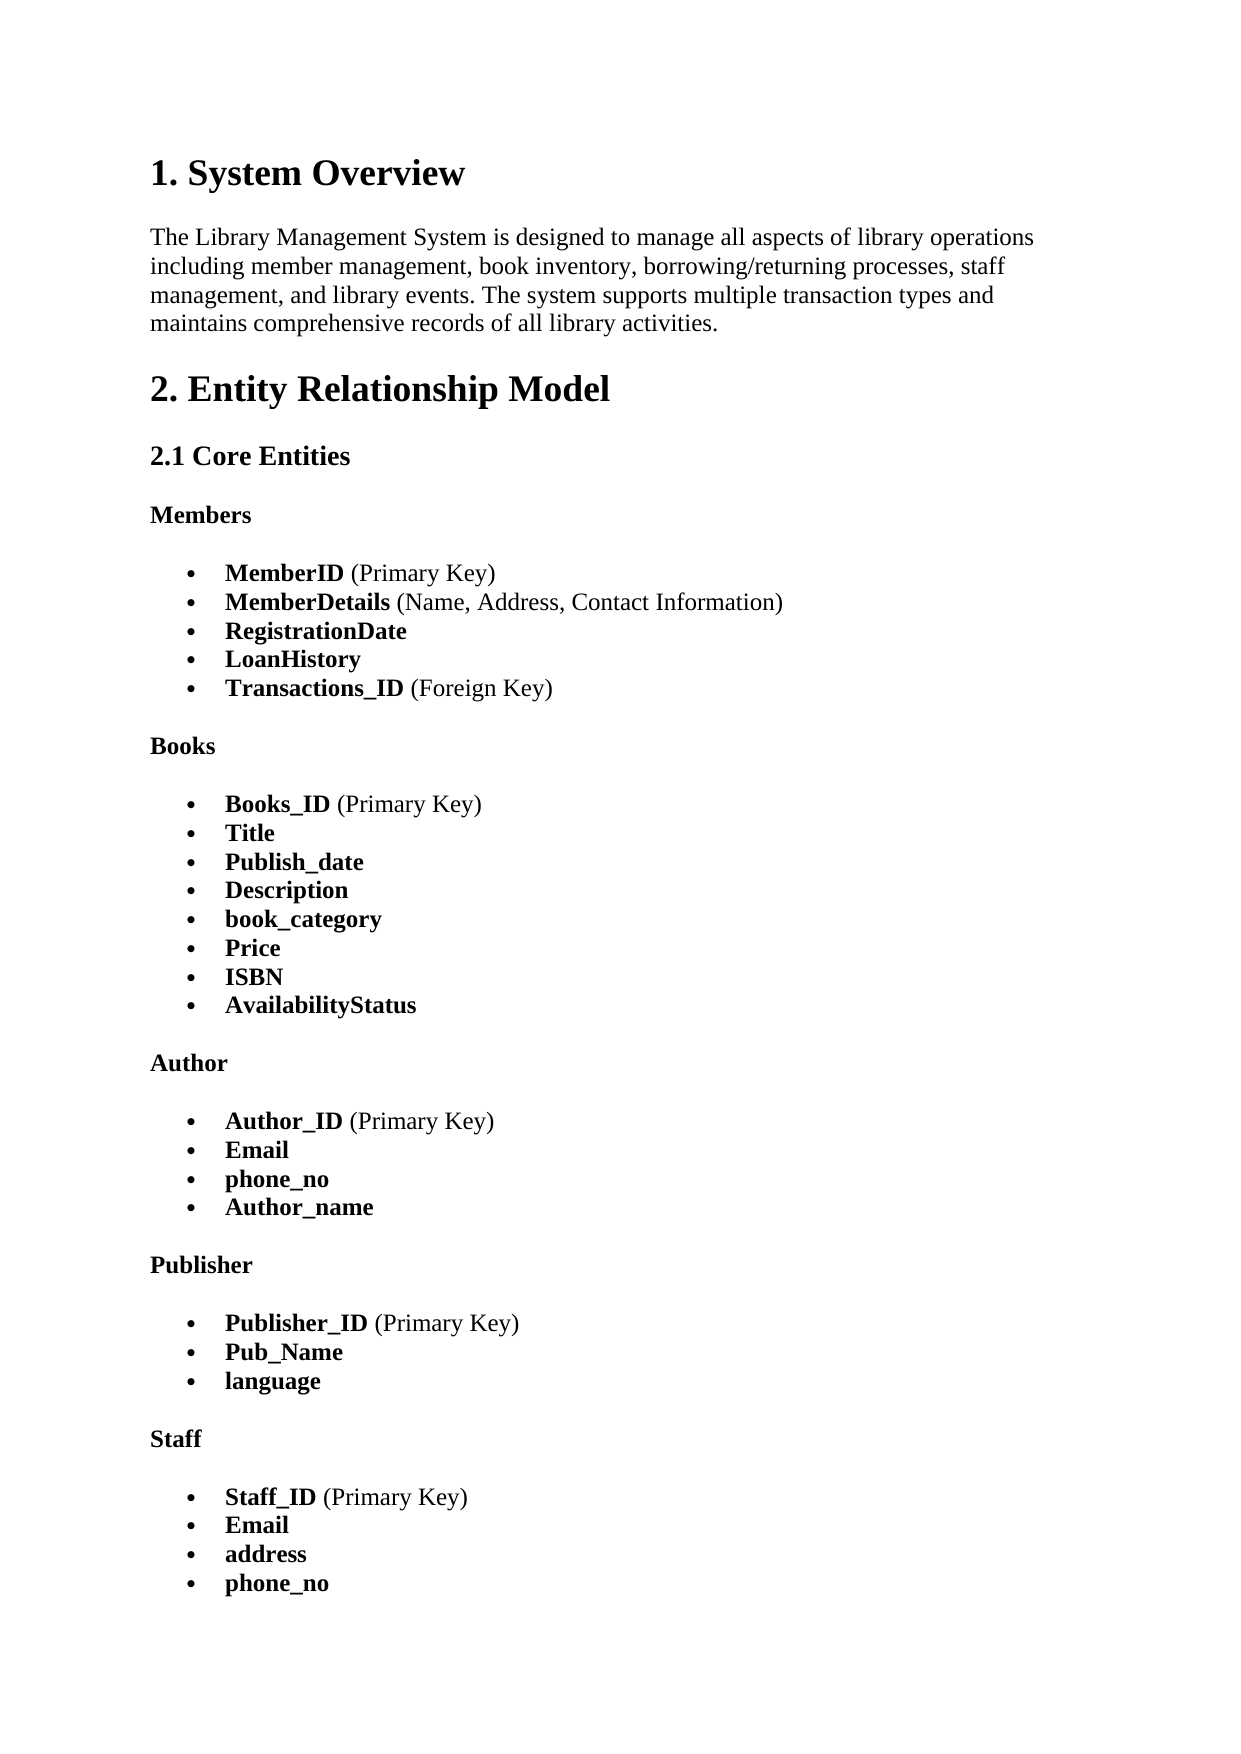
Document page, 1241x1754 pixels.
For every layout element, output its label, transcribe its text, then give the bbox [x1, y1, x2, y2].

list Staff_ID (Primary Key) [187, 1482, 1090, 1510]
list MemberDetails (Name, Address, Contact Information) [187, 587, 1090, 616]
list language [187, 1366, 1090, 1394]
list phone_no [187, 1164, 1090, 1192]
text 2. Entity Relationship Model [150, 366, 1090, 409]
list RegistrationDate [187, 616, 1090, 644]
list Title [187, 818, 1090, 847]
list phone_no [187, 1568, 1090, 1597]
list Publish_date [187, 847, 1090, 875]
text Publisher [150, 1250, 1090, 1279]
text 2.1 Core Entities [150, 439, 1090, 471]
list Books_ID (Primary Key) [187, 789, 1090, 818]
list address [187, 1539, 1090, 1568]
list ISBN [187, 962, 1090, 990]
list Price [187, 933, 1090, 962]
list Publisher_ID (Primary Key) [187, 1308, 1090, 1337]
list LoanHistory [187, 644, 1090, 673]
text 1. System Overview [150, 150, 1090, 193]
text Members [150, 500, 1090, 529]
text Author [150, 1048, 1090, 1077]
list Pub_Name [187, 1337, 1090, 1366]
list Author_ID (Primary Key) [187, 1106, 1090, 1135]
text Staff [150, 1424, 1090, 1452]
list book_category [187, 904, 1090, 933]
list MemberID (Primary Key) [187, 558, 1090, 587]
list Email [187, 1135, 1090, 1164]
list Description [187, 875, 1090, 904]
list Author_name [187, 1192, 1090, 1221]
list Email [187, 1510, 1090, 1539]
text The Library Management System is designed to manage all aspects of library operations including member management, book inventory, borrowing/returning processes, staff management, and library events. The system supports multiple transaction types and maintains comprehensive records of all library activities. [150, 222, 1090, 337]
list AvailabilityStatus [187, 990, 1090, 1019]
list Transactions_ID (Foreign Key) [187, 673, 1090, 702]
text Books [150, 731, 1090, 760]
